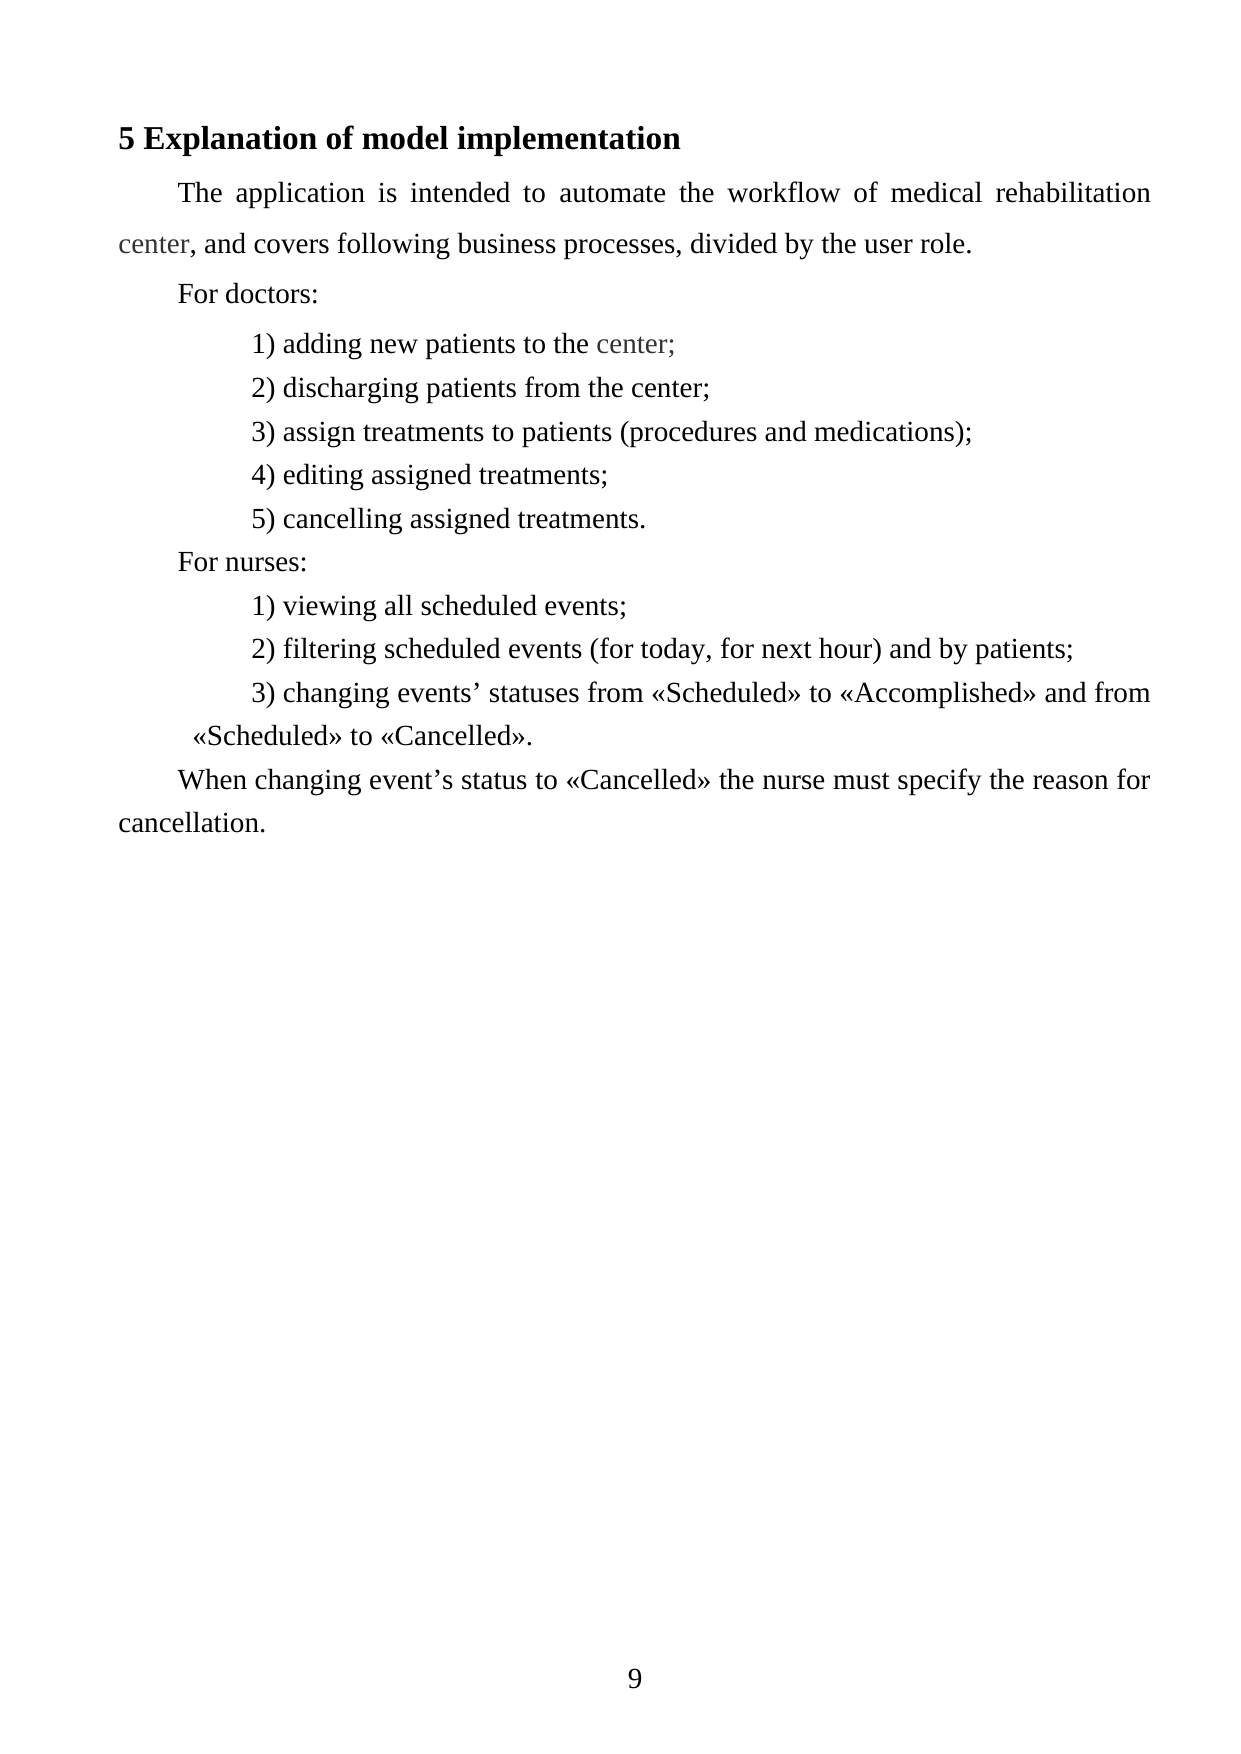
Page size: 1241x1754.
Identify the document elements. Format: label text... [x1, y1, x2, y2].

text The application is intended to automate the workflow of medical rehabilitation center, and covers following business processes, divided by the user role. [118, 176, 1152, 259]
list adding new patients to the center; [192, 327, 1152, 360]
list filtering scheduled events (for today, for next hour) and by patients; [192, 631, 1152, 665]
list Explanation of model implementation [118, 118, 1152, 156]
list discharging patients from the center; [192, 370, 1152, 404]
list When changing event’s status to «Cancelled» the nurse must specify the reason for cancellation. [118, 762, 1152, 839]
list viewing all scheduled events; [192, 588, 1152, 621]
list For nurses: [118, 544, 1152, 578]
list cancelling assigned treatments. [192, 501, 1152, 534]
list assign treatments to patients (procedures and medications); [192, 414, 1152, 447]
text For doctors: [118, 276, 1152, 310]
list editing assigned treatments; [192, 457, 1152, 491]
list changing events’ statuses from «Scheduled» to «Accomplished» and from «Scheduled» to «Cancelled». [192, 675, 1152, 752]
